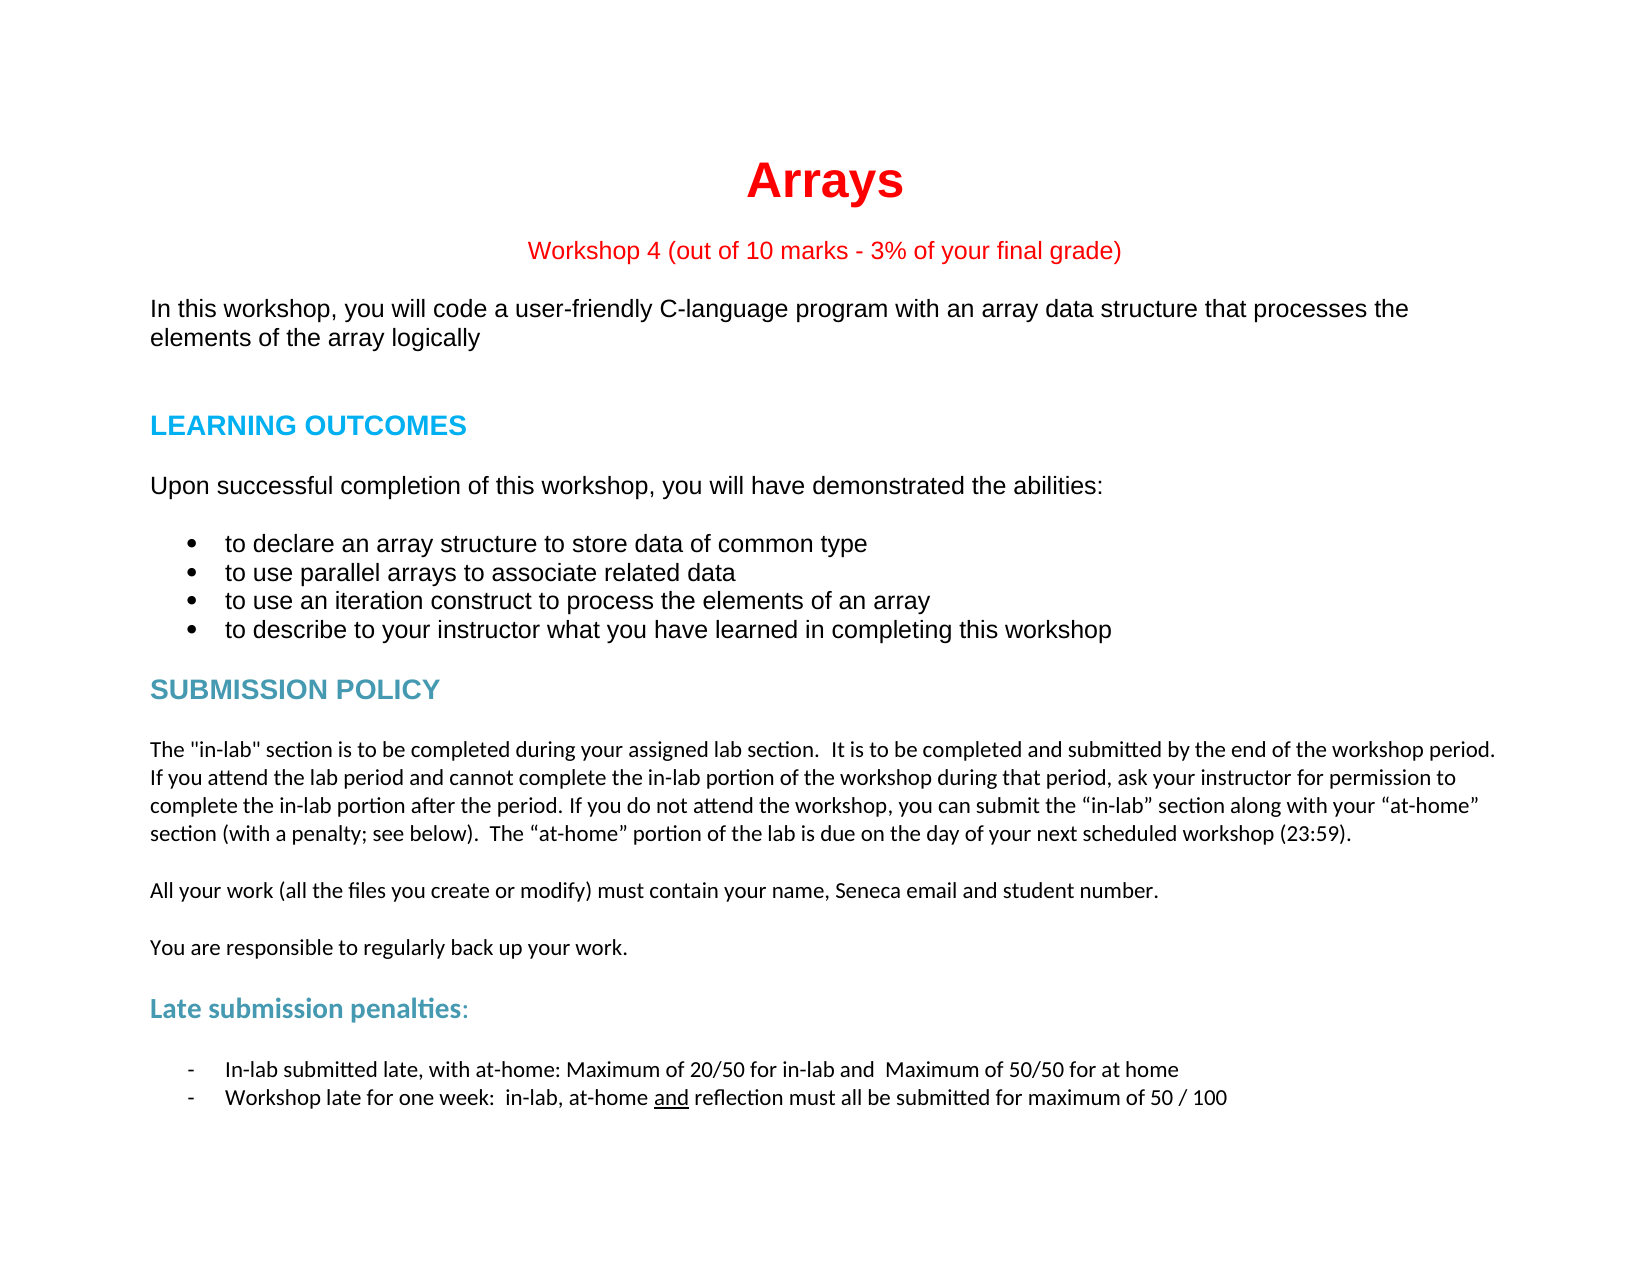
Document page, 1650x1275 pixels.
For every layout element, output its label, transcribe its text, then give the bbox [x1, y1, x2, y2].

list to declare an array structure to store data of common type [187, 529, 1500, 557]
list In-lab submitted late, with at-home: Maximum of 20/50 for in-lab and Maximum of 50/50 for at home [187, 1055, 1500, 1083]
text Arrays [150, 150, 1500, 207]
text Upon successful completion of this workshop, you will have demonstrated the abilities: [150, 471, 1500, 499]
text All your work (all the files you create or modify) must contain your name, Seneca email and student number. [150, 876, 1500, 904]
list to use parallel arrays to associate related data [187, 557, 1500, 586]
text Late submission penalties: [150, 990, 1500, 1026]
text Submission Policy [150, 673, 1500, 706]
list Workshop late for one week: in-lab, at-home and reflection must all be submitted for maximum of 50 / 100 [187, 1083, 1500, 1111]
text LEARNING OUTCOMES [150, 409, 1500, 442]
text The "in-lab" section is to be completed during your assigned lab section. It is to be completed and submitted by the end of the workshop period. If you attend the lab period and cannot complete the in-lab portion of the workshop during that period, ask your instructor for permission to complete the in-lab portion after the period. If you do not attend the workshop, you can submit the “in-lab” section along with your “at-home” section (with a penalty; see below). The “at-home” portion of the lab is due on the day of your next scheduled workshop (23:59). [150, 735, 1500, 847]
text In this workshop, you will code a user-friendly C-language program with an array data structure that processes the elements of the array logically [150, 294, 1500, 351]
list to use an iteration construct to process the elements of an array [187, 586, 1500, 615]
list to describe to your instructor what you have learned in completing this workshop [187, 615, 1500, 644]
text You are responsible to regularly back up your work. [150, 933, 1500, 961]
text Workshop 4 (out of 10 marks - 3% of your final grade) [150, 236, 1500, 265]
